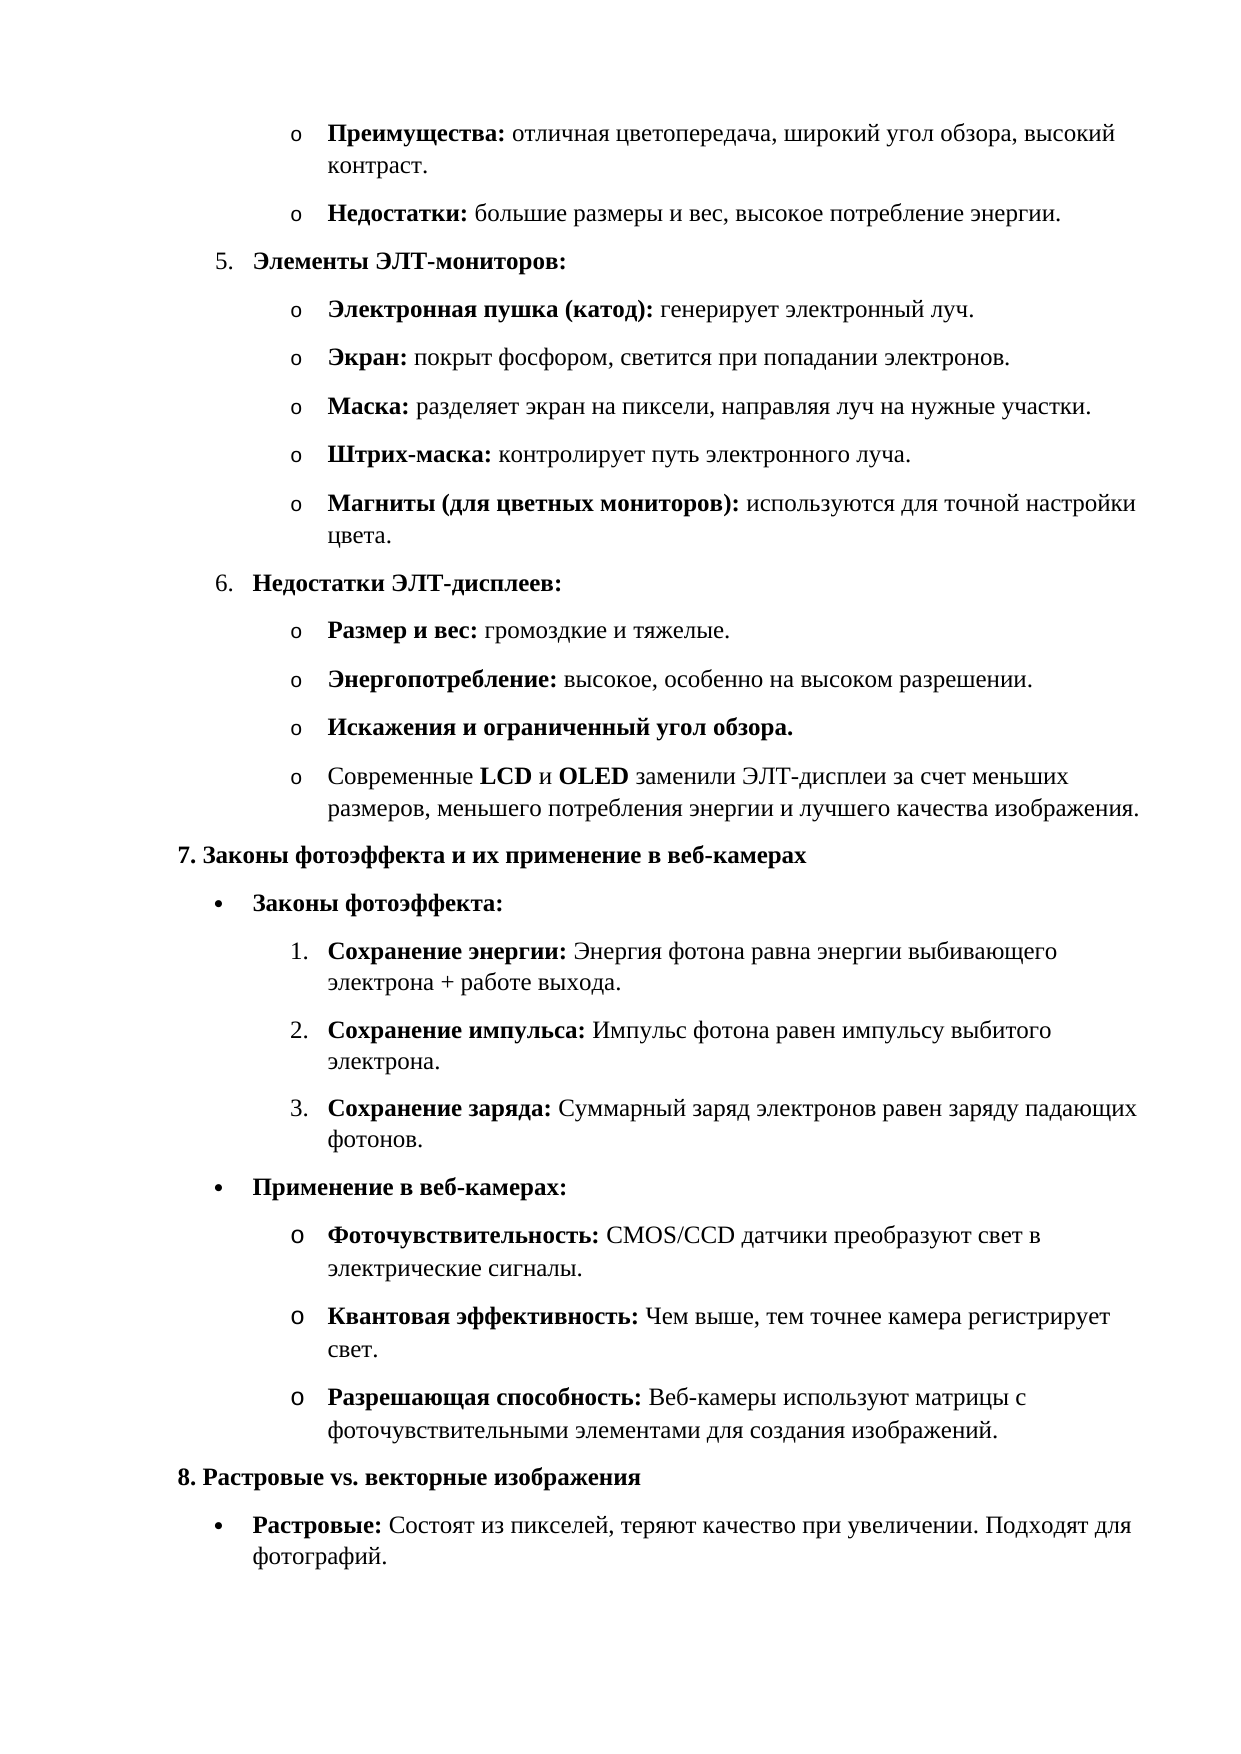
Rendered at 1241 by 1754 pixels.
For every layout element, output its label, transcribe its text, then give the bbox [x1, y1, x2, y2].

list Фоточувствительность: CMOS/CCD датчики преобразуют свет в электрические сигналы. [290, 1220, 1152, 1282]
list Квантовая эффективность: Чем выше, тем точнее камера регистрирует свет. [290, 1301, 1152, 1363]
list Законы фотоэффекта: [215, 888, 1152, 917]
list Недостатки: большие размеры и вес, высокое потребление энергии. [290, 198, 1152, 227]
list Магниты (для цветных мониторов): используются для точной настройки цвета. [290, 488, 1152, 549]
list Штрих-маска: контролирует путь электронного луча. [290, 439, 1152, 469]
list Растровые: Состоят из пикселей, теряют качество при увеличении. Подходят для фотографий. [215, 1510, 1152, 1570]
list Размер и вес: громоздкие и тяжелые. [290, 615, 1152, 645]
list Электронная пушка (катод): генерирует электронный луч. [290, 294, 1152, 323]
list Преимущества: отличная цветопередача, широкий угол обзора, высокий контраст. [290, 118, 1152, 179]
text 8. Растровые vs. векторные изображения [177, 1462, 1152, 1491]
list Искажения и ограниченный угол обзора. [290, 712, 1152, 742]
list Маска: разделяет экран на пиксели, направляя луч на нужные участки. [290, 391, 1152, 421]
list Экран: покрыт фосфором, светится при попадании электронов. [290, 342, 1152, 372]
list Сохранение заряда: Суммарный заряд электронов равен заряду падающих фотонов. [290, 1093, 1152, 1153]
list Энергопотребление: высокое, особенно на высоком разрешении. [290, 664, 1152, 693]
list Современные LCD и OLED заменили ЭЛТ-дисплеи за счет меньших размеров, меньшего потребления энергии и лучшего качества изображения. [290, 761, 1152, 822]
list Сохранение энергии: Энергия фотона равна энергии выбивающего электрона + работе выхода. [290, 936, 1152, 996]
list Разрешающая способность: Веб-камеры используют матрицы с фоточувствительными элементами для создания изображений. [290, 1382, 1152, 1443]
list Элементы ЭЛТ-мониторов: [215, 246, 1152, 275]
list Недостатки ЭЛТ-дисплеев: [215, 568, 1152, 596]
list Применение в веб-камерах: [215, 1172, 1152, 1201]
text 7. Законы фотоэффекта и их применение в веб-камерах [177, 841, 1152, 869]
list Сохранение импульса: Импульс фотона равен импульсу выбитого электрона. [290, 1015, 1152, 1074]
